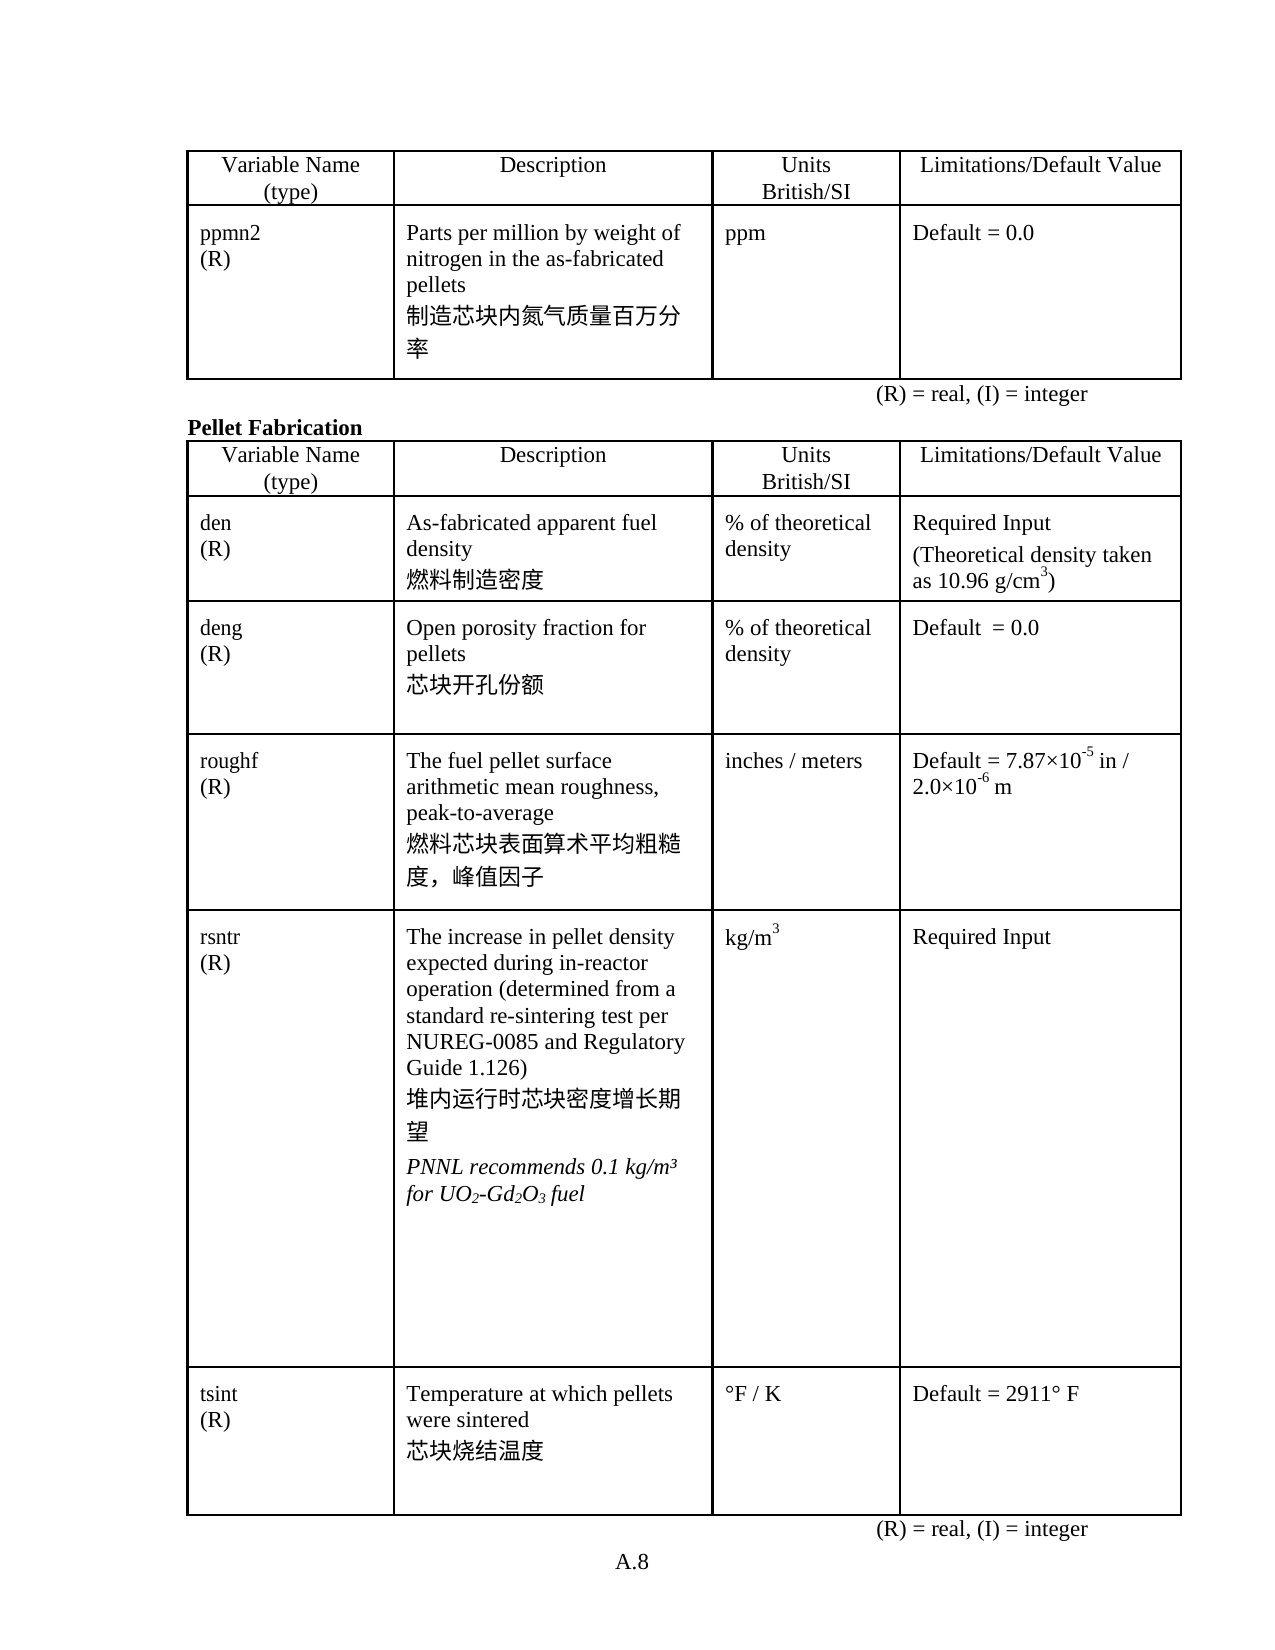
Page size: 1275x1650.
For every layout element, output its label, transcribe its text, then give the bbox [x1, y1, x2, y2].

table_header Units British/SI [714, 442, 899, 494]
table_header Variable Name (type) [189, 152, 393, 204]
table_cell kg/m3 [714, 911, 899, 1366]
table_header Limitations/Default Value [901, 152, 1180, 204]
table_cell As-fabricated apparent fuel density 燃料制造密度 [395, 497, 711, 600]
table_cell ppmn2 (R) [189, 206, 393, 377]
table_cell Parts per million by weight of nitrogen in the as-fabricated pellets 制造芯块内氮气质量百万分率 [395, 206, 711, 377]
table_cell °F / K [714, 1368, 899, 1514]
table_cell % of theoretical density [714, 602, 899, 733]
table_cell The increase in pellet density expected during in-reactor operation (determined from a standard re-sintering test per NUREG-0085 and Regulatory Guide 1.126) 堆内运行时芯块密度增长期望 PNNL recommends 0.1 kg/m³ for UO2-Gd2O3 fuel [395, 911, 711, 1366]
table_cell inches / meters [714, 735, 899, 908]
table_cell deng (R) [189, 602, 393, 733]
table_cell Temperature at which pellets were sintered 芯块烧结温度 [395, 1368, 711, 1514]
table_cell Open porosity fraction for pellets 芯块开孔份额 [395, 602, 711, 733]
table_header Description [395, 152, 711, 204]
text (R) = real, (I) = integer [175, 1516, 1088, 1542]
table_cell The fuel pellet surface arithmetic mean roughness, peak-to-average 燃料芯块表面算术平均粗糙度，峰值因子 [395, 735, 711, 908]
table_header Limitations/Default Value [901, 442, 1180, 494]
text (R) = real, (I) = integer [876, 381, 1192, 407]
table_cell Default = 7.87×10-5 in / 2.0×10-6 m [901, 735, 1180, 908]
table_cell Required Input [901, 911, 1180, 1366]
table_cell rsntr (R) [189, 911, 393, 1366]
table_cell % of theoretical density [714, 497, 899, 600]
table_cell Required Input (Theoretical density taken as 10.96 g/cm3) [901, 497, 1180, 600]
table_header Description [395, 442, 711, 494]
table_cell den (R) [189, 497, 393, 600]
table_cell ppm [714, 206, 899, 377]
table_cell Default = 0.0 [901, 602, 1180, 733]
table_cell roughf (R) [189, 735, 393, 908]
table_cell tsint (R) [189, 1368, 393, 1514]
table_cell Default = 2911° F [901, 1368, 1180, 1514]
table_header Variable Name (type) [189, 442, 393, 494]
table_cell Default = 0.0 [901, 206, 1180, 377]
subtitle Pellet Fabrication [187, 414, 363, 440]
table_header Units British/SI [714, 152, 899, 204]
